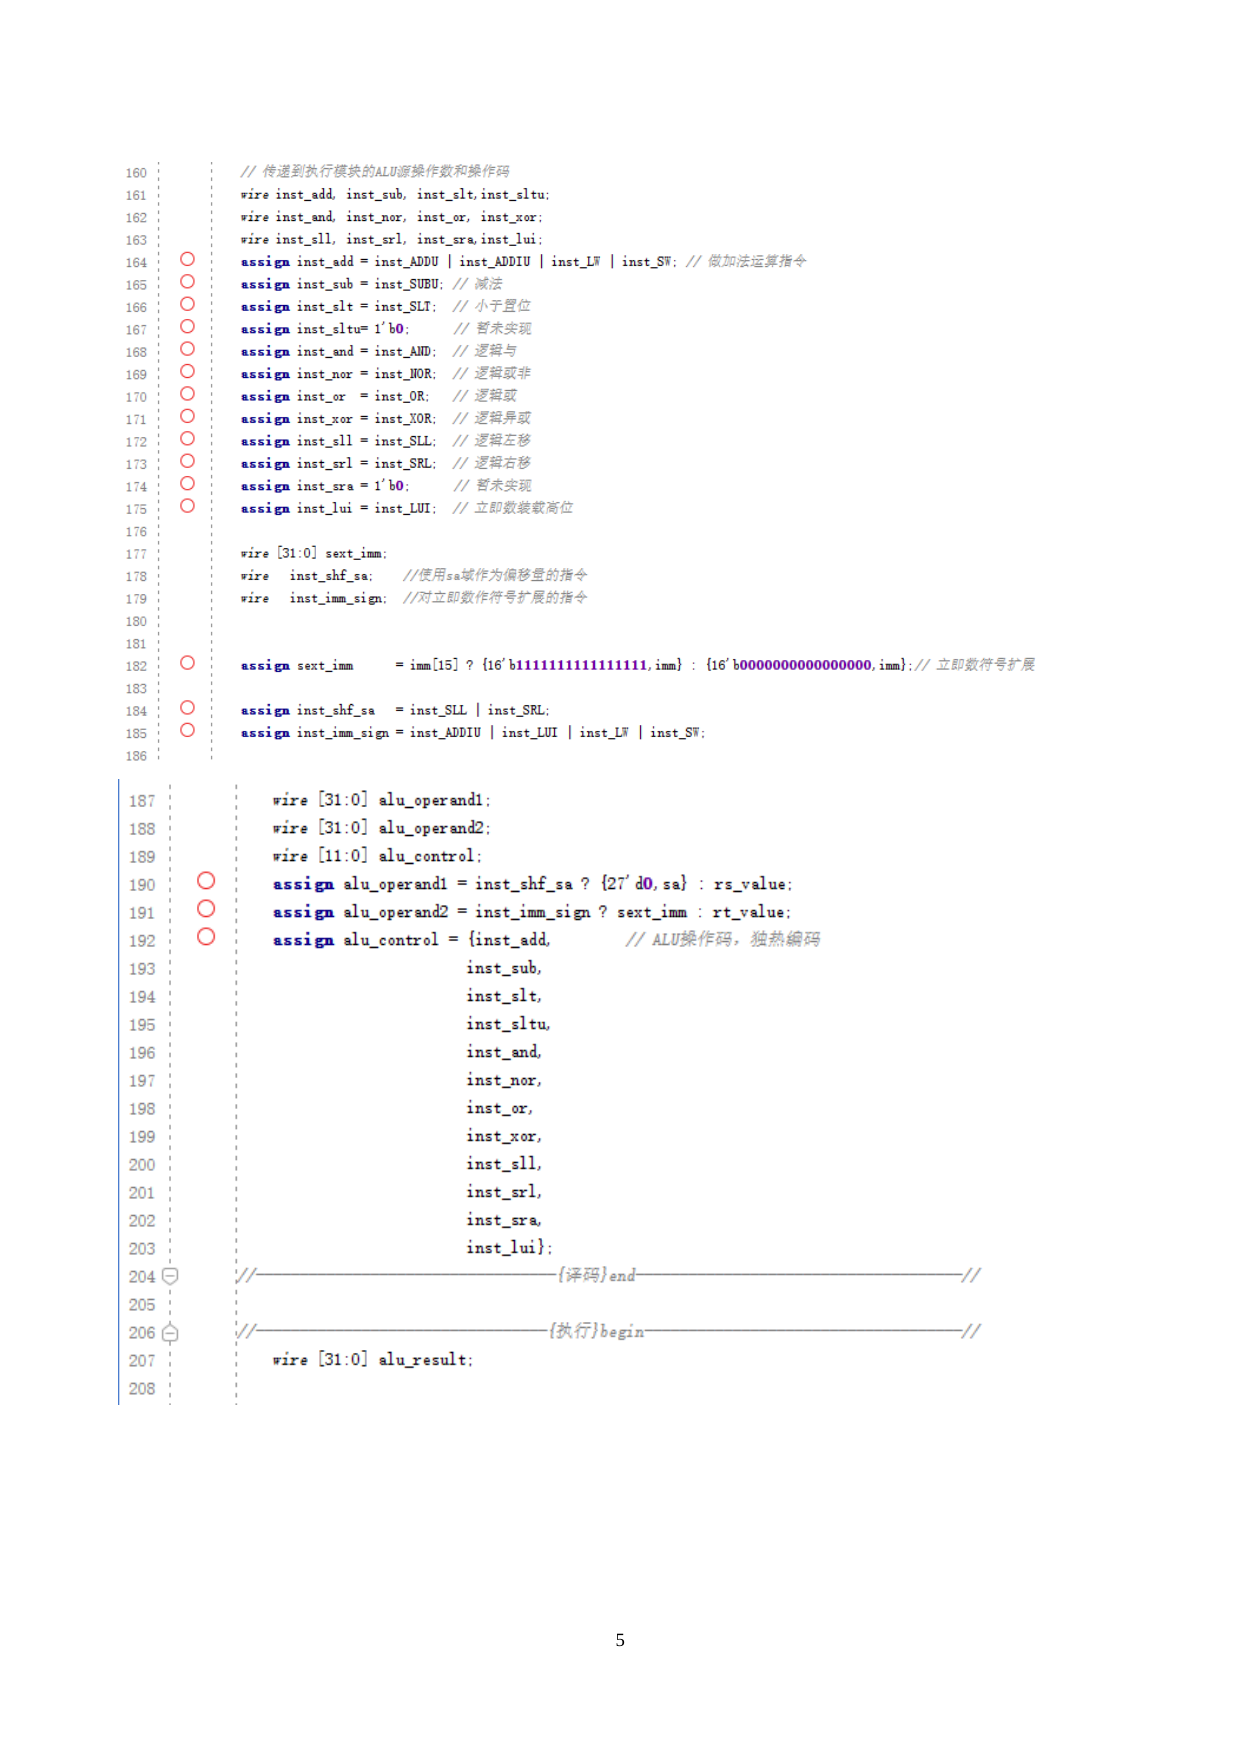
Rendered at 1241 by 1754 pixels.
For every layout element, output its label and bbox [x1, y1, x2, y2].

picture [118, 162, 1122, 763]
picture [118, 779, 1122, 1405]
